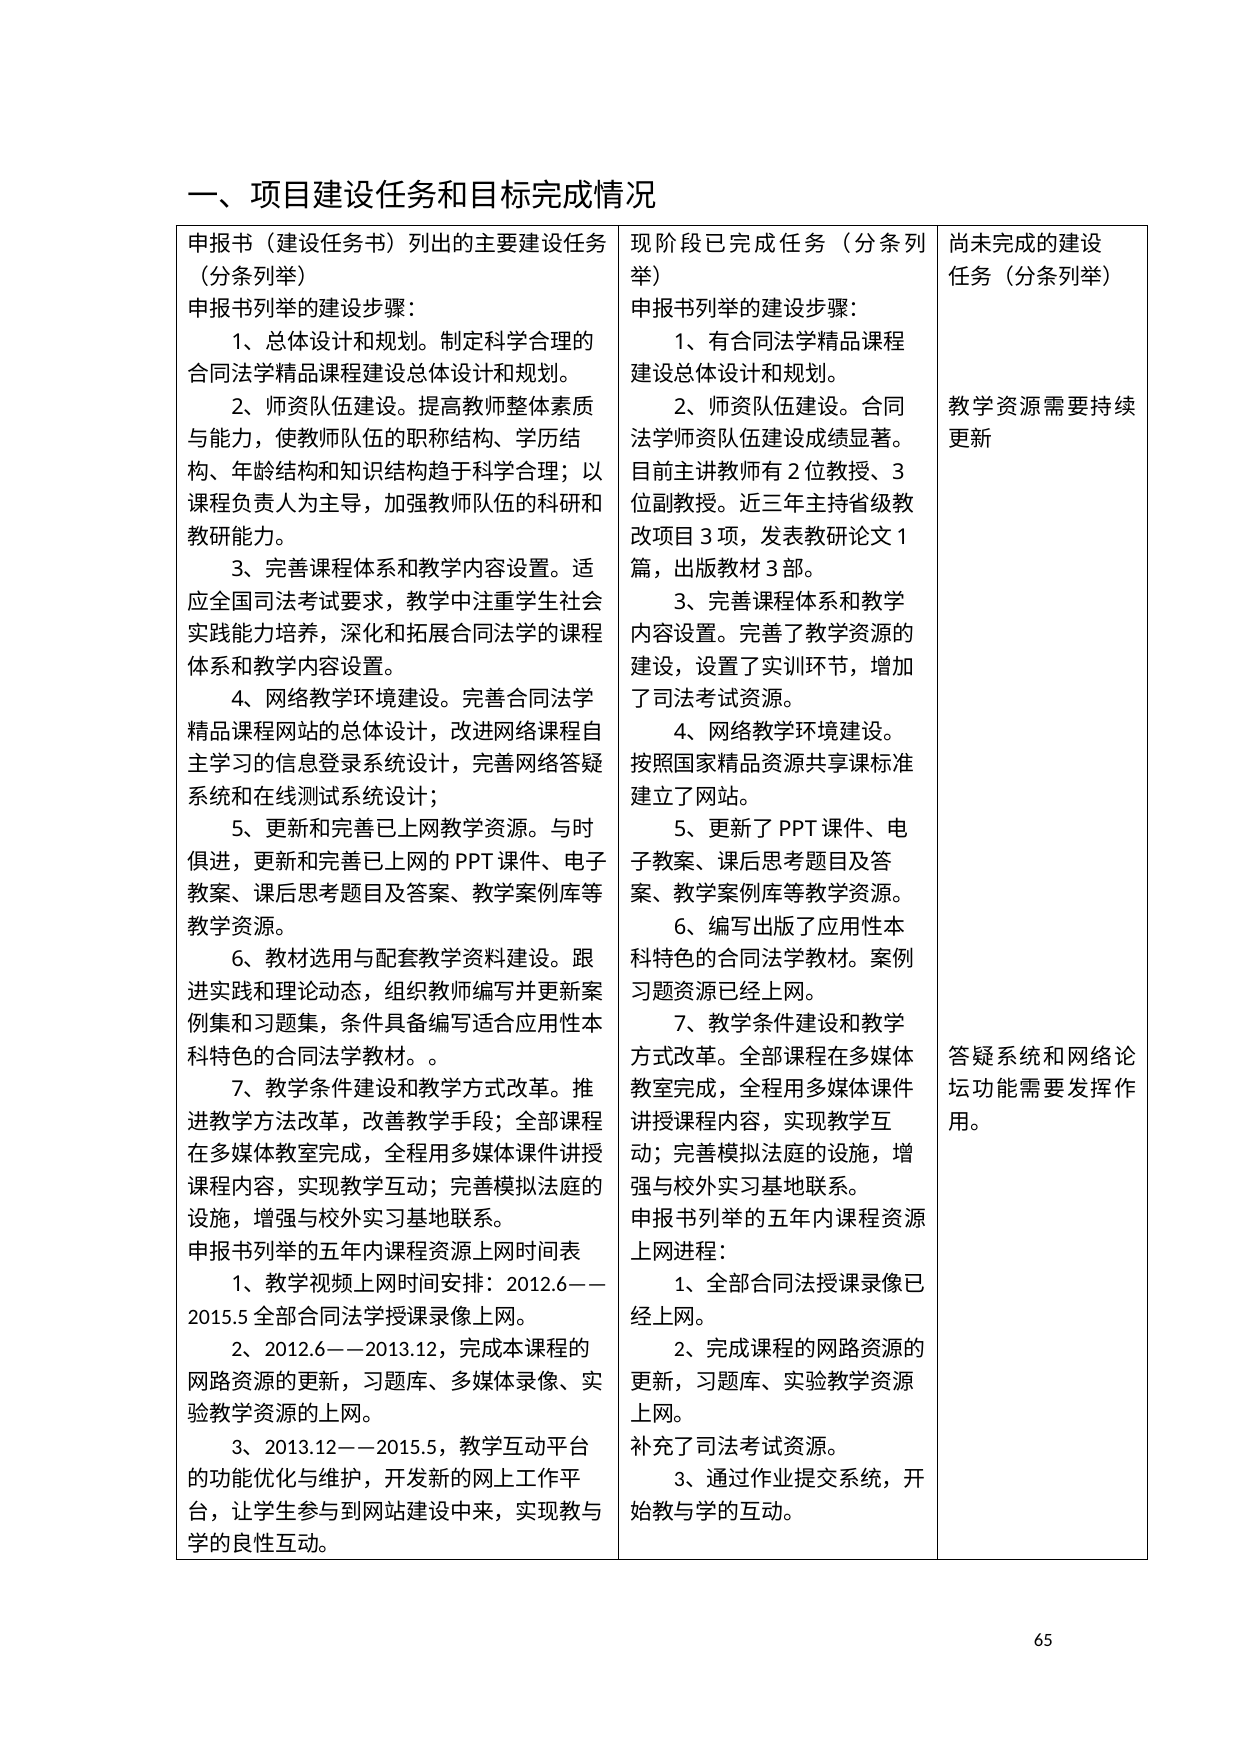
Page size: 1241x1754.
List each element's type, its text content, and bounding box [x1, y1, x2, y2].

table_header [619, 226, 937, 1558]
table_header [177, 226, 618, 1558]
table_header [938, 226, 1147, 1558]
text 一、项目建设任务和目标完成情况 [187, 160, 1053, 225]
